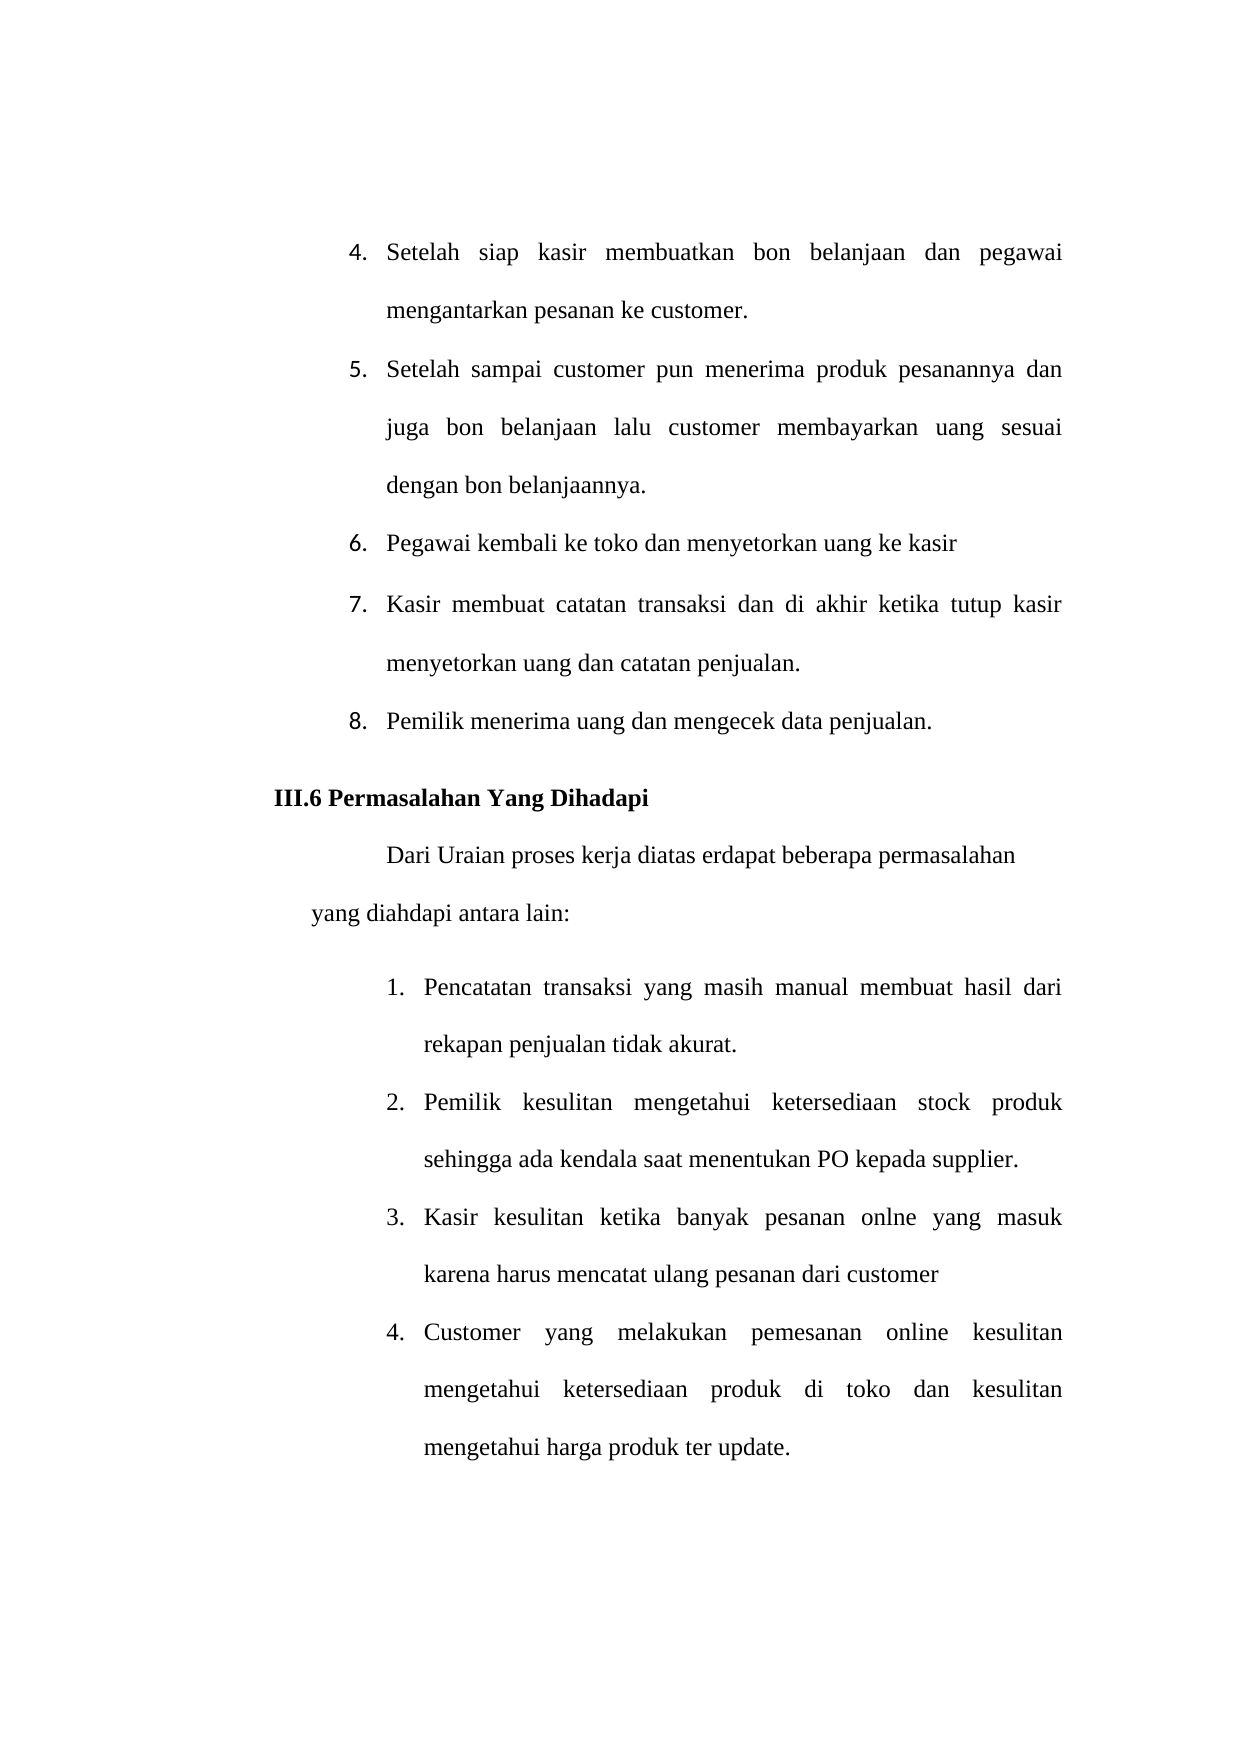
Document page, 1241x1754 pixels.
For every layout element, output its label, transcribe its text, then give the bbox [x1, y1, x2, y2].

list Setelah siap kasir membuatkan bon belanjaan dan pegawai mengantarkan pesanan ke customer. [349, 236, 1063, 324]
text Dari Uraian proses kerja diatas erdapat beberapa permasalahan yang diahdapi antara lain: [311, 840, 1063, 927]
list Pemilik menerima uang dan mengecek data penjualan. [349, 705, 1063, 736]
list Kasir membuat catatan transaksi dan di akhir ketika tutup kasir menyetorkan uang dan catatan penjualan. [349, 588, 1063, 676]
subtitle Permasalahan Yang Dihadapi [274, 783, 1063, 812]
list Customer yang melakukan pemesanan online kesulitan mengetahui ketersediaan produk di toko dan kesulitan mengetahui harga produk ter update. [386, 1317, 1063, 1461]
list Pegawai kembali ke toko dan menyetorkan uang ke kasir [349, 527, 1063, 558]
list Kasir kesulitan ketika banyak pesanan onlne yang masuk karena harus mencatat ulang pesanan dari customer [386, 1202, 1063, 1288]
list Pemilik kesulitan mengetahui ketersediaan stock produk sehingga ada kendala saat menentukan PO kepada supplier. [386, 1087, 1063, 1173]
list Setelah sampai customer pun menerima produk pesanannya dan juga bon belanjaan lalu customer membayarkan uang sesuai dengan bon belanjaannya. [349, 353, 1063, 498]
list Pencatatan transaksi yang masih manual membuat hasil dari rekapan penjualan tidak akurat. [386, 972, 1063, 1058]
